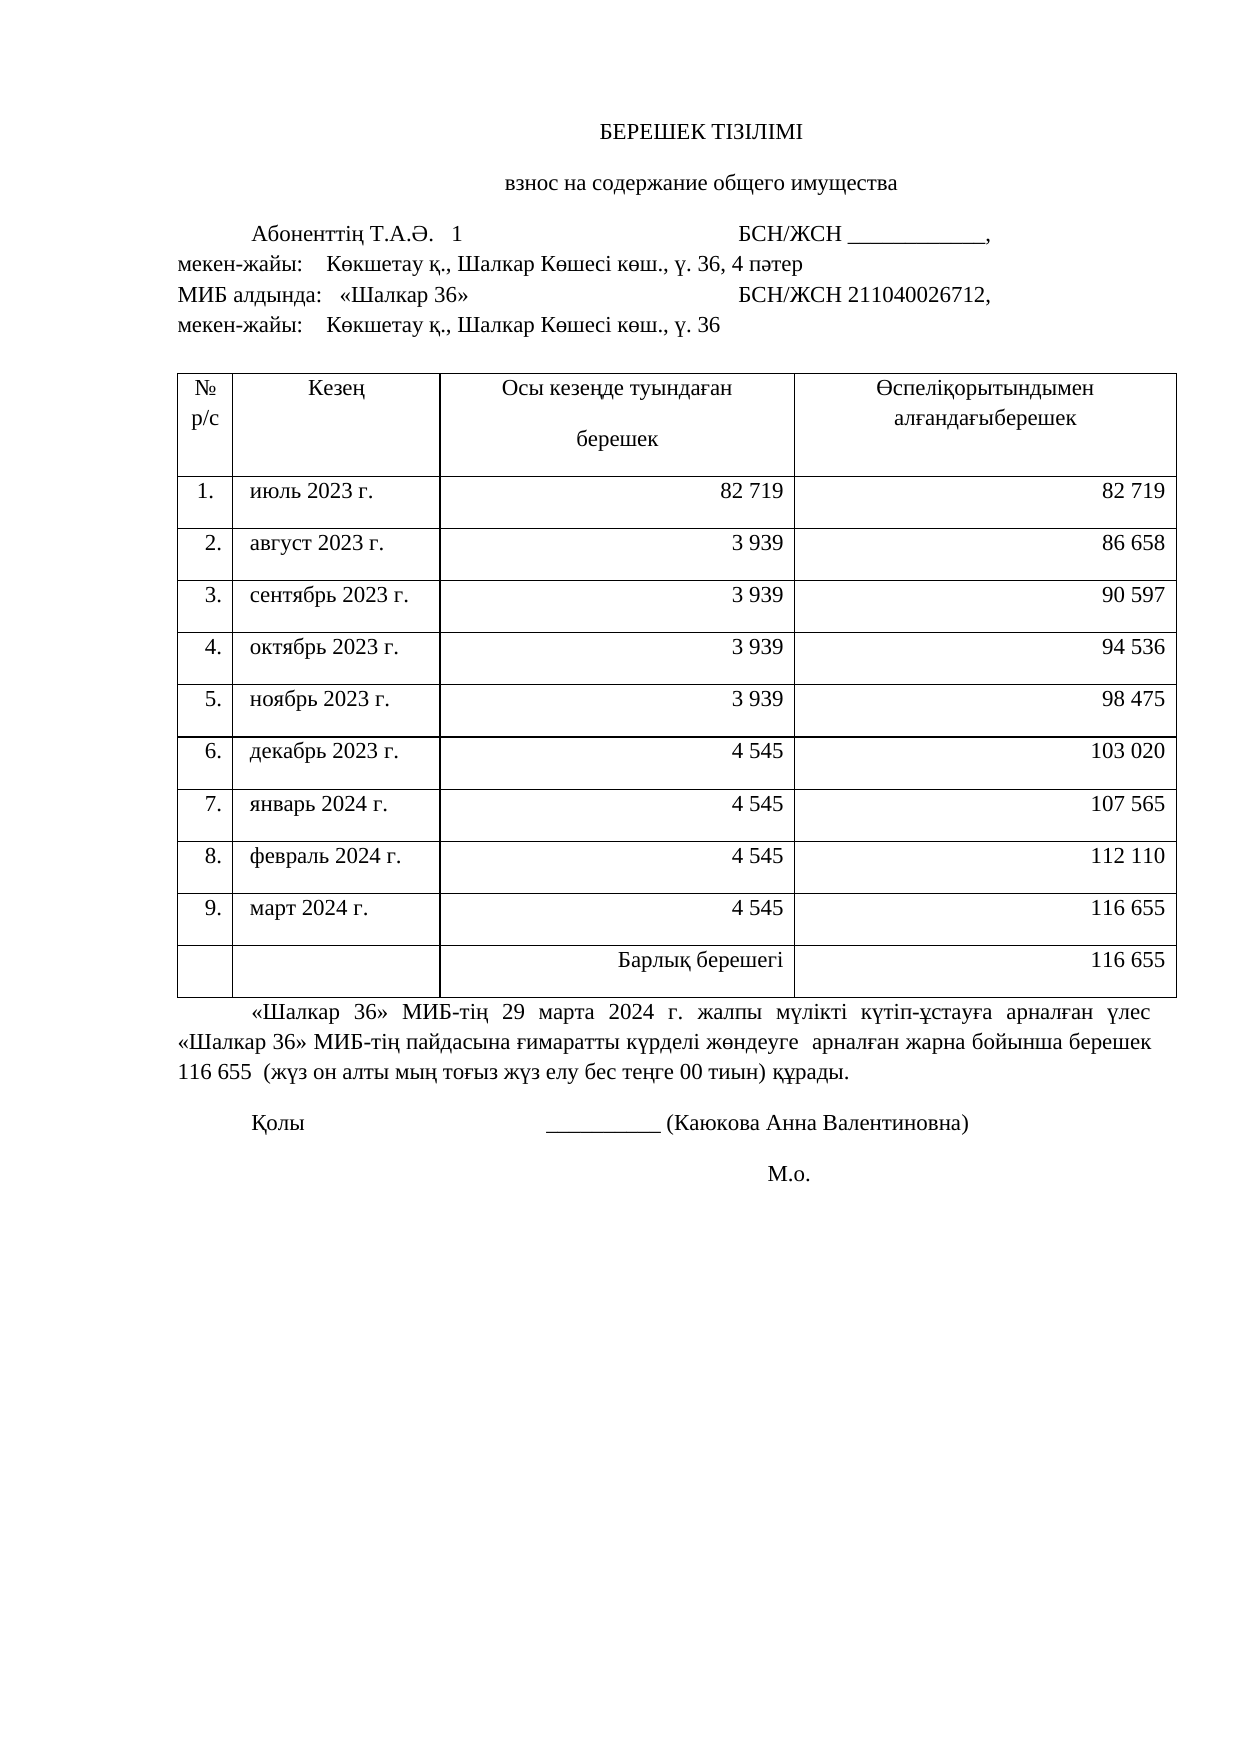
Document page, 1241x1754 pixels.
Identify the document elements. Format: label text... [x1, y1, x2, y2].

table_header Абоненттің Т.А.Ә. 1 [177, 220, 664, 250]
table_header Өспеліқорытындымен алғандағыберешек [795, 374, 1176, 476]
table_cell 82 719 [441, 477, 794, 528]
table_cell 98 475 [795, 685, 1176, 736]
table_cell январь 2024 г. [233, 790, 439, 841]
table_cell 103 020 [795, 738, 1176, 788]
table_cell 107 565 [795, 790, 1176, 841]
table_cell 6. [178, 738, 232, 788]
table_header БСН/ЖСН ____________, [664, 220, 1152, 250]
table_cell 3 939 [441, 581, 794, 632]
table_cell декабрь 2023 г. [233, 738, 439, 788]
table_cell 86 658 [795, 529, 1176, 580]
table_cell 1. [178, 477, 232, 528]
table_cell август 2023 г. [233, 529, 439, 580]
table_cell ноябрь 2023 г. [233, 685, 439, 736]
text «Шалкар 36» МИБ-тің 29 марта 2024 г. жалпы мүлікті күтіп-ұстауға арналған үлес «Шалкар 36» МИБ-тің пайдасына ғимаратты күрделі жөндеуге арналған жарна бойынша берешек 116 655 (жүз он алты мың тоғыз жүз елу бес теңге 00 тиын) құрады. [177, 998, 1152, 1085]
table_cell февраль 2024 г. [233, 842, 439, 893]
table_cell 90 597 [795, 581, 1176, 632]
text взнос на содержание общего имущества [177, 169, 1152, 196]
table_cell 9. [178, 894, 232, 945]
table_cell 3. [178, 581, 232, 632]
table_cell [178, 946, 232, 997]
table_header Осы кезеңде туындаған берешек [441, 374, 794, 476]
table_cell Барлық берешегі [441, 946, 794, 997]
text М.о. [177, 1160, 1152, 1187]
table_cell 112 110 [795, 842, 1176, 893]
table_cell март 2024 г. [233, 894, 439, 945]
table_cell мекен-жайы: Көкшетау қ., Шалкар Көшесі көш., ү. 36 [177, 311, 1152, 341]
table_cell 4 545 [441, 738, 794, 788]
table_cell 3 939 [441, 529, 794, 580]
table_cell 4 545 [441, 790, 794, 841]
text Қолы __________ (Каюкова Анна Валентиновна) [177, 1109, 1152, 1136]
table_cell 3 939 [441, 685, 794, 736]
table_cell 116 655 [795, 894, 1176, 945]
table_cell 7. [178, 790, 232, 841]
table_header Кезең [233, 374, 439, 476]
table_cell 4. [178, 633, 232, 684]
table_cell июль 2023 г. [233, 477, 439, 528]
table_cell сентябрь 2023 г. [233, 581, 439, 632]
table_cell 8. [178, 842, 232, 893]
table_header № р/с [178, 374, 232, 476]
table_cell 4 545 [441, 894, 794, 945]
table_cell мекен-жайы: Көкшетау қ., Шалкар Көшесі көш., ү. 36, 4 пəтер [177, 250, 1152, 281]
table_cell МИБ алдында: «Шалкар 36» [177, 281, 664, 311]
table_cell 94 536 [795, 633, 1176, 684]
table_cell 3 939 [441, 633, 794, 684]
text БЕРЕШЕК ТІЗІЛІМІ [177, 118, 1152, 144]
table_cell 4 545 [441, 842, 794, 893]
table_cell 116 655 [795, 946, 1176, 997]
table_cell БСН/ЖСН 211040026712, [664, 281, 1152, 311]
table_cell октябрь 2023 г. [233, 633, 439, 684]
table_cell 5. [178, 685, 232, 736]
table_cell 82 719 [795, 477, 1176, 528]
table_cell 2. [178, 529, 232, 580]
table_cell [233, 946, 439, 997]
